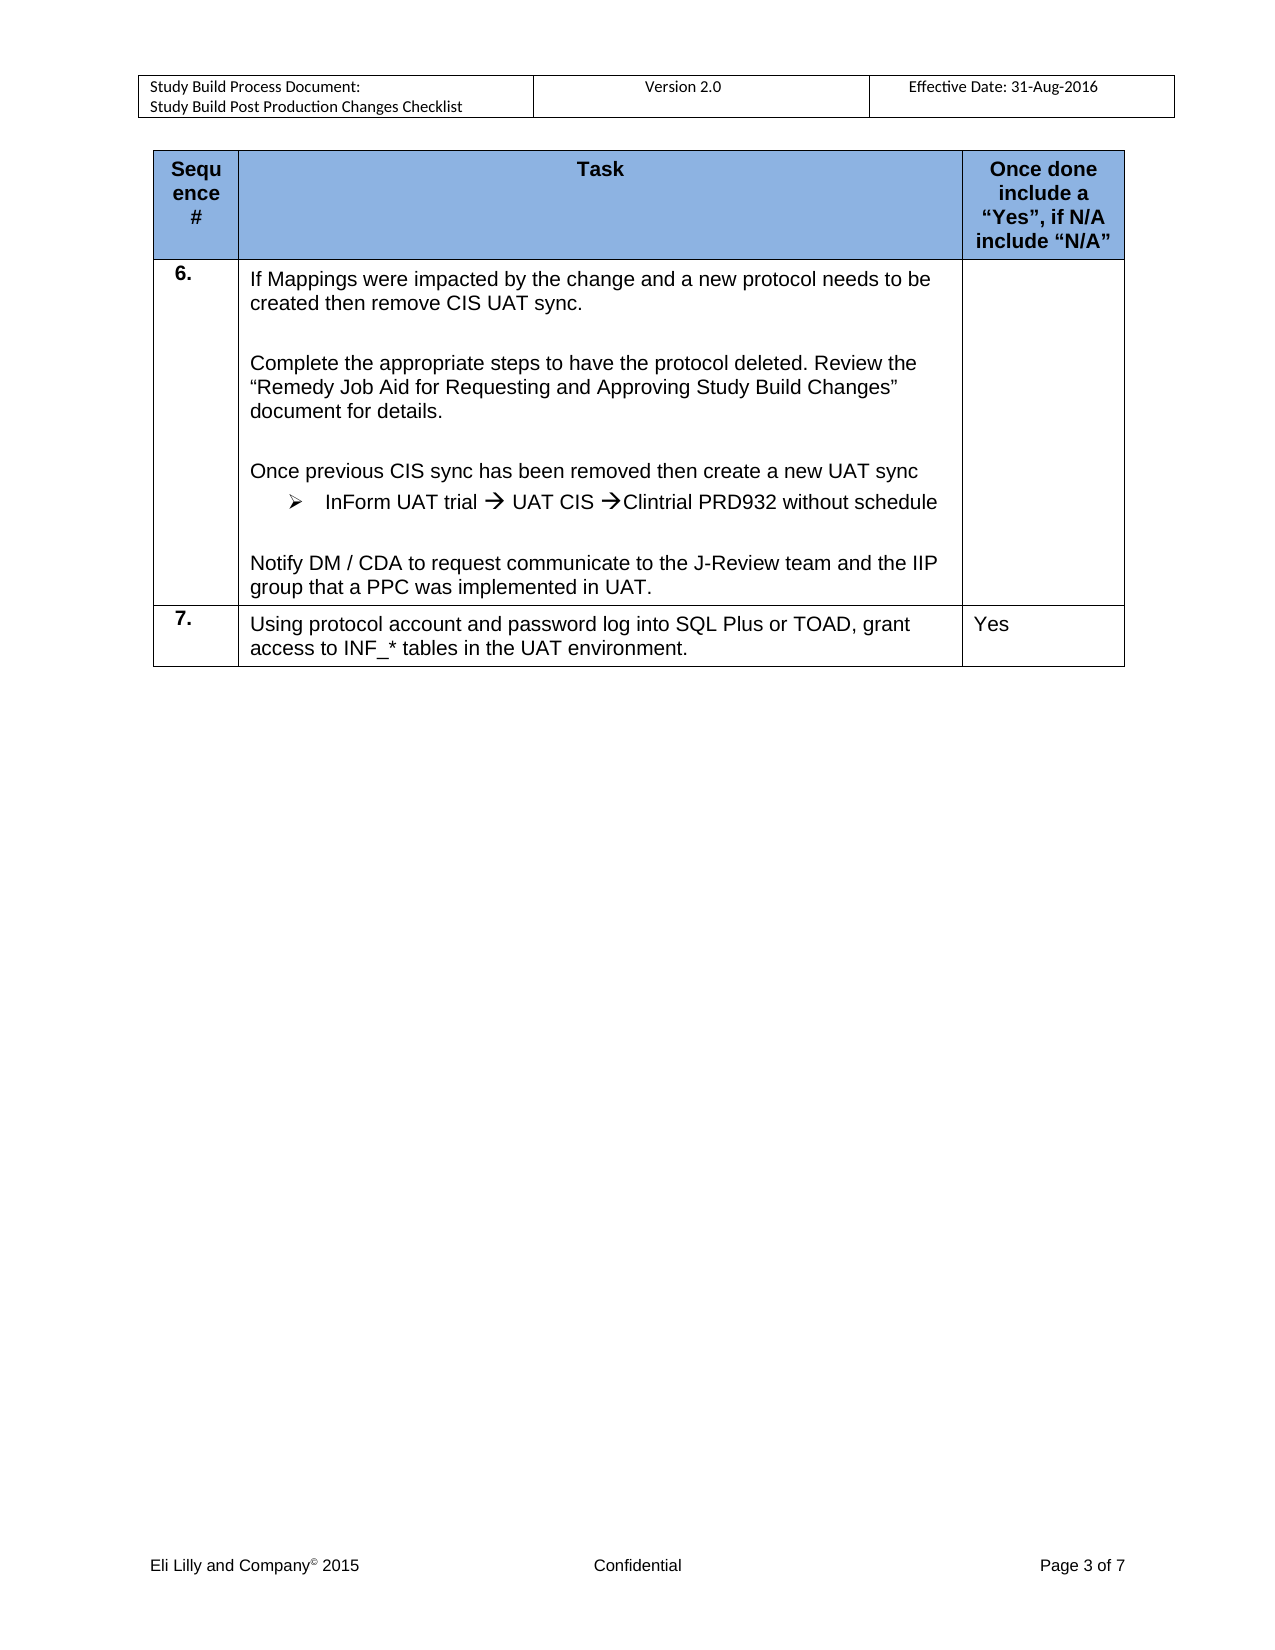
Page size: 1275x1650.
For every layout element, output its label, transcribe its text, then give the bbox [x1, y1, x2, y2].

table_cell Yes [963, 606, 1124, 666]
table_cell [154, 260, 238, 605]
table_header Task [239, 151, 962, 259]
table_cell If Mappings were impacted by the change and a new protocol needs to be created then remove CIS UAT sync. Complete the appropriate steps to have the protocol deleted. Review the “Remedy Job Aid for Requesting and Approving Study Build Changes” document for details. Once previous CIS sync has been removed then create a new UAT sync InForm UAT trial UAT CIS Clintrial PRD932 without schedule Notify DM / CDA to request communicate to the J-Review team and the IIP group that a PPC was implemented in UAT. [239, 260, 962, 605]
table_header Sequence # [154, 151, 238, 259]
table_cell [154, 606, 238, 666]
table_cell Using protocol account and password log into SQL Plus or TOAD, grant access to INF_* tables in the UAT environment. [239, 606, 962, 666]
table_header Once done include a “Yes”, if N/A include “N/A” [963, 151, 1124, 259]
table_cell [963, 260, 1124, 605]
